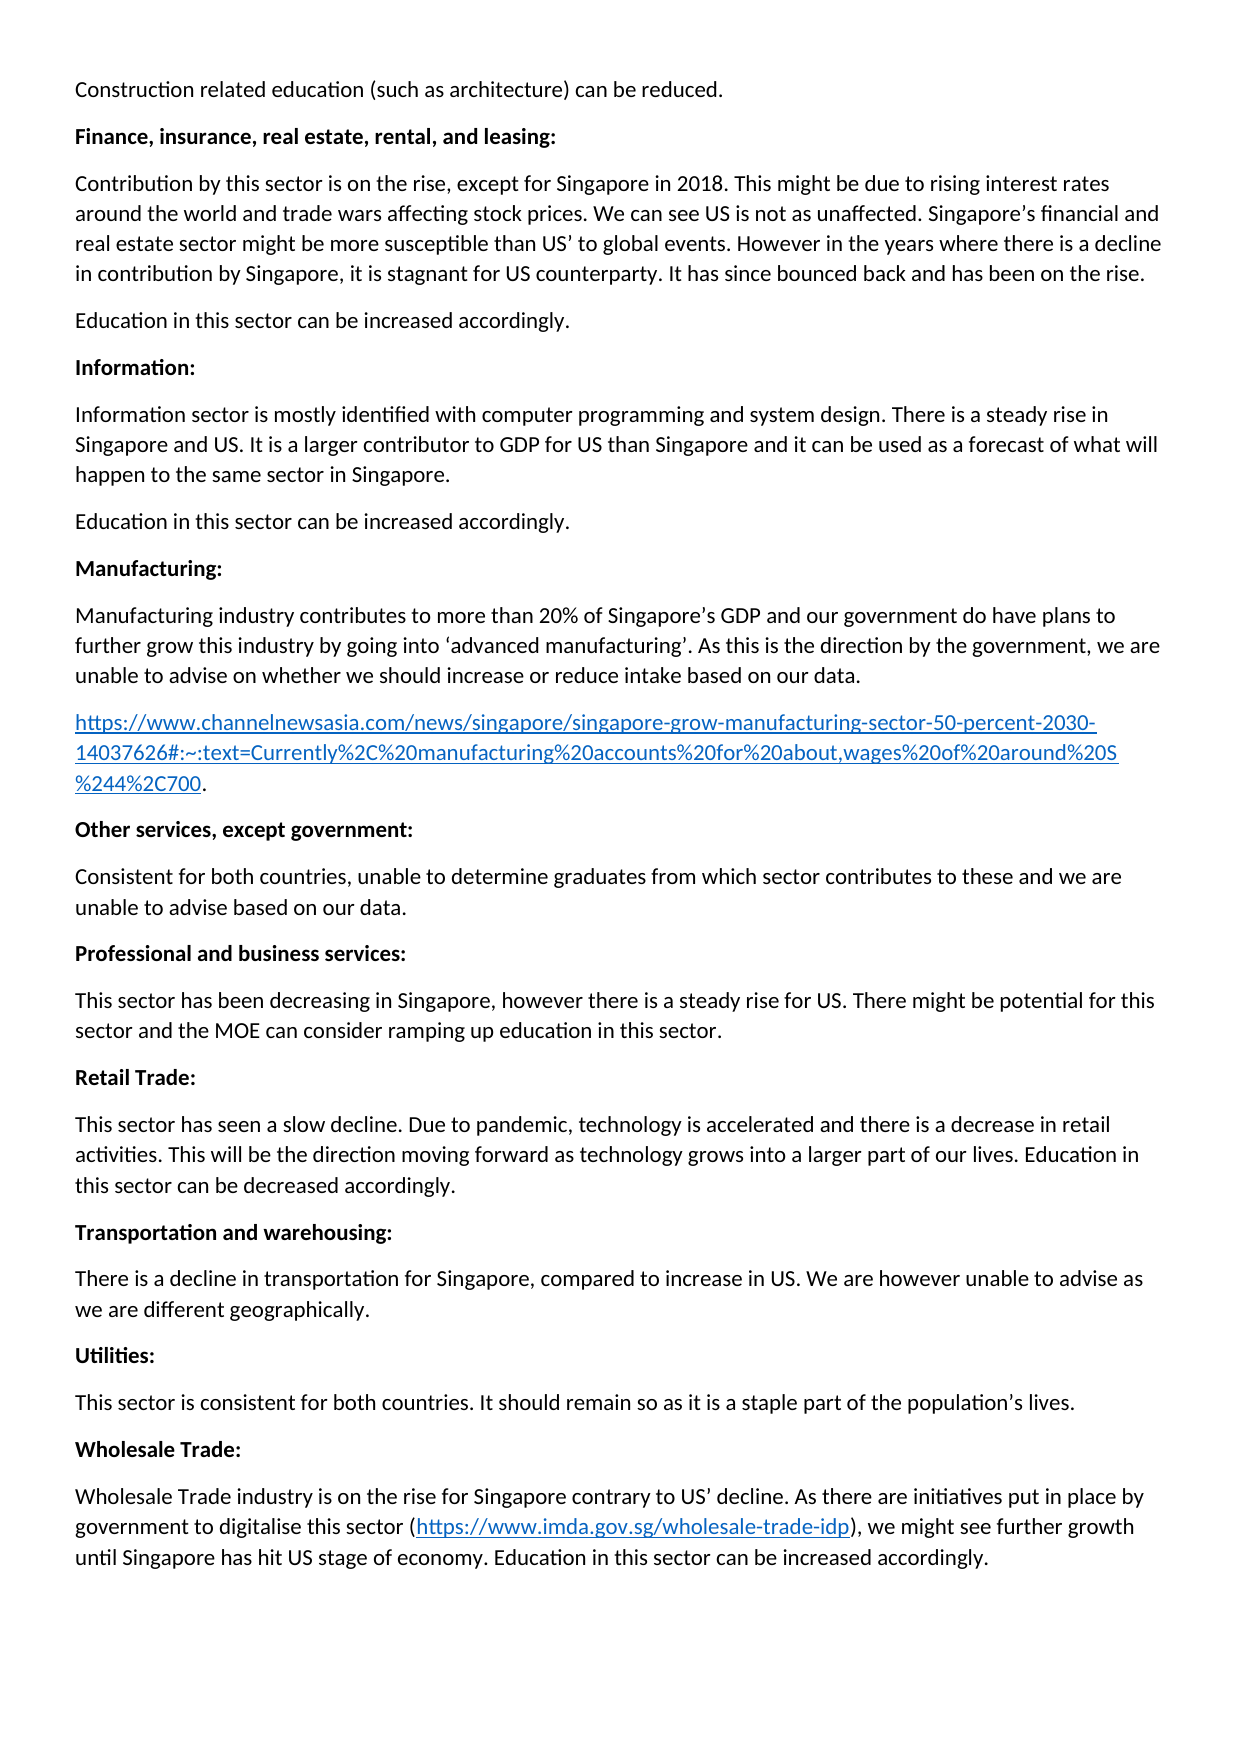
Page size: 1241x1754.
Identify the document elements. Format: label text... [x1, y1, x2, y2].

text Information sector is mostly identified with computer programming and system design. There is a steady rise in Singapore and US. It is a larger contributor to GDP for US than Singapore and it can be used as a forecast of what will happen to the same sector in Singapore. [75, 400, 1165, 488]
text Wholesale Trade: [75, 1435, 1165, 1463]
text Finance, insurance, real estate, rental, and leasing: [75, 122, 1165, 150]
text This sector has been decreasing in Singapore, however there is a steady rise for US. There might be potential for this sector and the MOE can consider ramping up education in this sector. [75, 986, 1165, 1045]
text Professional and business services: [75, 939, 1165, 968]
text Manufacturing industry contributes to more than 20% of Singapore’s GDP and our government do have plans to further grow this industry by going into ‘advanced manufacturing’. As this is the direction by the government, we are unable to advise on whether we should increase or reduce intake based on our data. [75, 601, 1165, 689]
text Consistent for both countries, unable to determine graduates from which sector contributes to these and we are unable to advise based on our data. [75, 862, 1165, 921]
text This sector has seen a slow decline. Due to pandemic, technology is accelerated and there is a decrease in retail activities. This will be the direction moving forward as technology grows into a larger part of our lives. Education in this sector can be decreased accordingly. [75, 1110, 1165, 1199]
text Information: [75, 353, 1165, 381]
text Contribution by this sector is on the rise, except for Singapore in 2018. This might be due to rising interest rates around the world and trade wars affecting stock prices. We can see US is not as unaffected. Singapore’s financial and real estate sector might be more susceptible than US’ to global events. However in the years where there is a decline in contribution by Singapore, it is stagnant for US counterparty. It has since bounced back and has been on the rise. [75, 169, 1165, 287]
text Education in this sector can be increased accordingly. [75, 306, 1165, 334]
text Retail Trade: [75, 1063, 1165, 1092]
text Manufacturing: [75, 554, 1165, 582]
text There is a decline in transportation for Singapore, compared to increase in US. We are however unable to advise as we are different geographically. [75, 1264, 1165, 1323]
text Utilities: [75, 1342, 1165, 1370]
text Wholesale Trade industry is on the rise for Singapore contrary to US’ decline. As there are initiatives put in place by government to digitalise this sector (https://www.imda.gov.sg/wholesale-trade-idp), we might see further growth until Singapore has hit US stage of economy. Education in this sector can be increased accordingly. [75, 1482, 1165, 1571]
text Other services, except government: [75, 816, 1165, 844]
text This sector is consistent for both countries. It should remain so as it is a staple part of the population’s lives. [75, 1388, 1165, 1417]
text https://www.channelnewsasia.com/news/singapore/singapore-grow-manufacturing-sector-50-percent-2030-14037626#:~:text=Currently%2C%20manufacturing%20accounts%20for%20about,wages%20of%20around%20S%244%2C700. [75, 708, 1165, 797]
text Construction related education (such as architecture) can be reduced. [75, 75, 1165, 103]
text Transportation and warehousing: [75, 1218, 1165, 1246]
text Education in this sector can be increased accordingly. [75, 507, 1165, 535]
